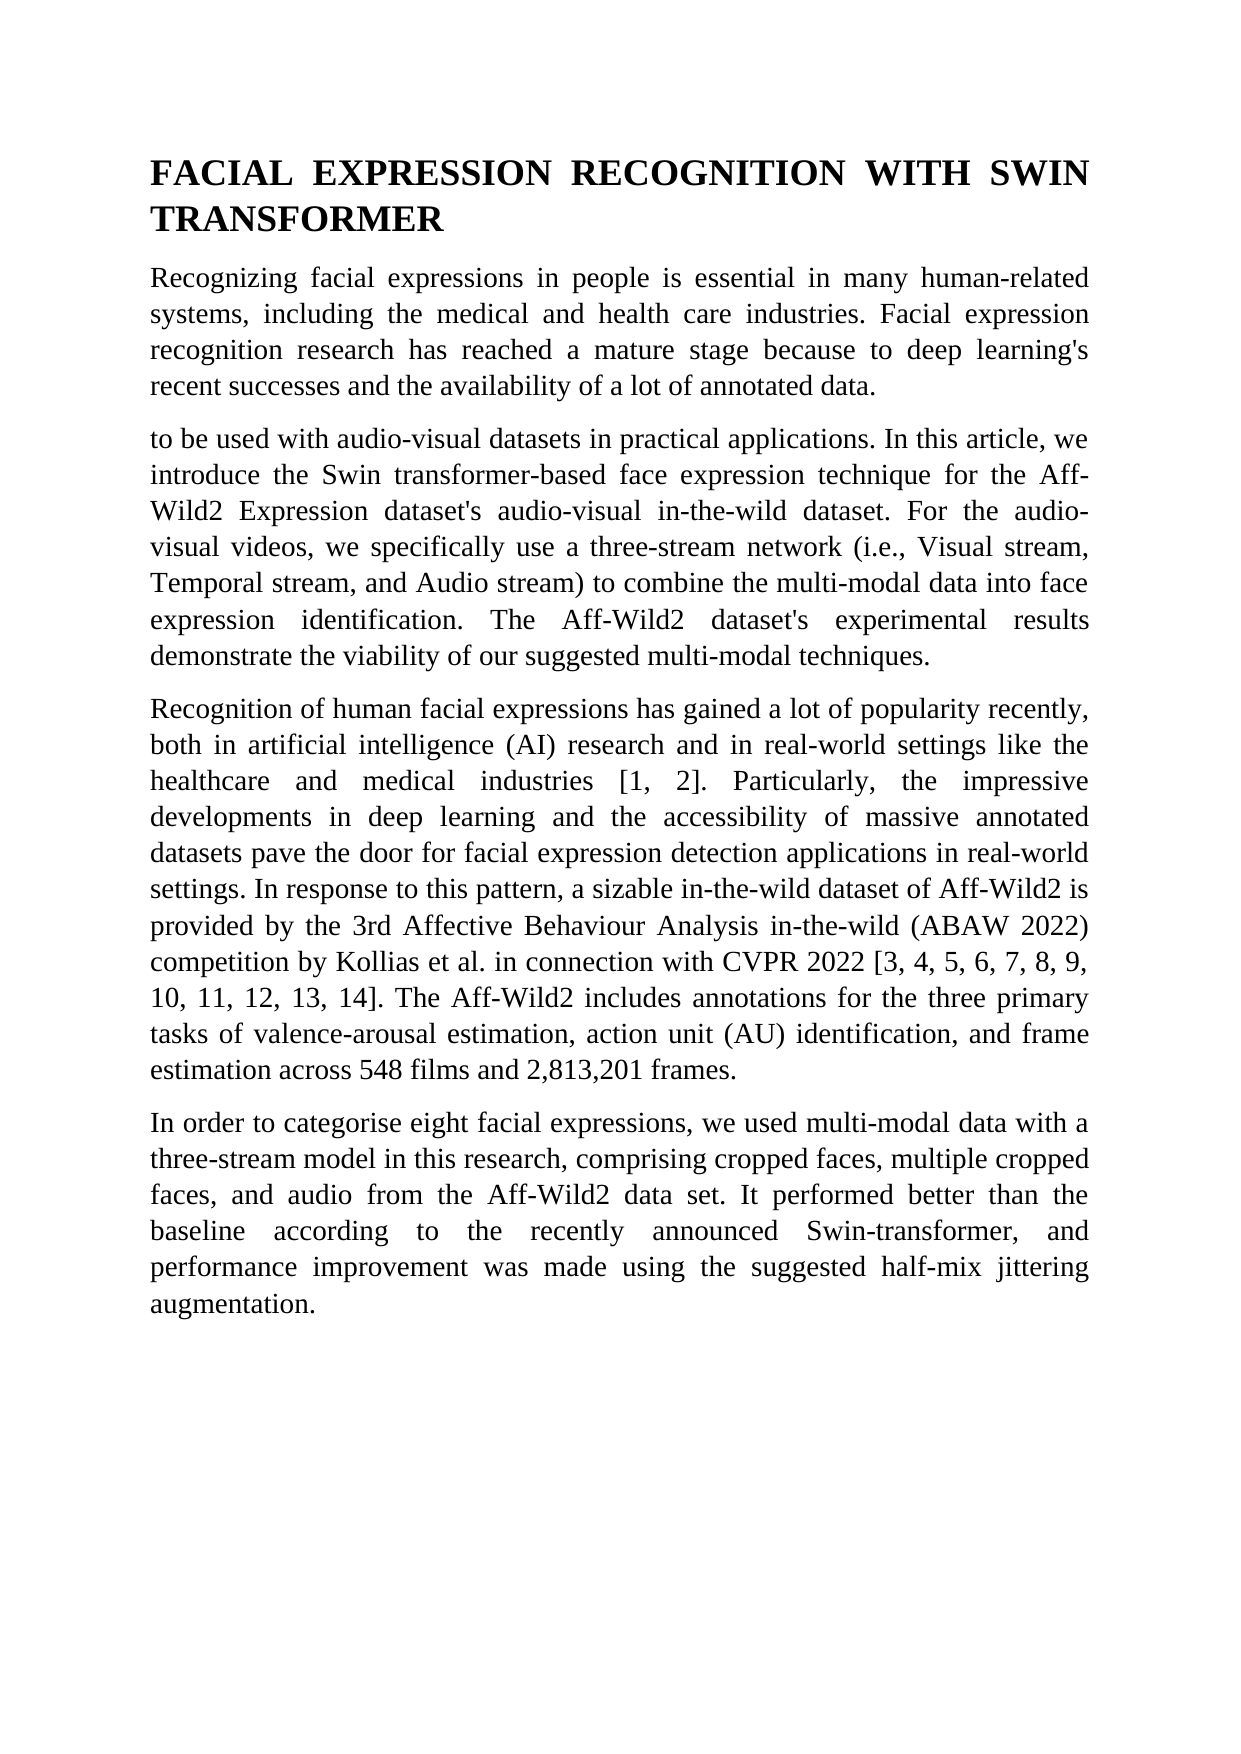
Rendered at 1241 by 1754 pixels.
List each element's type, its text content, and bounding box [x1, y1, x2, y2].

text to be used with audio-visual datasets in practical applications. In this article, we introduce the Swin transformer-based face expression technique for the Aff-Wild2 Expression dataset's audio-visual in-the-wild dataset. For the audio-visual videos, we specifically use a three-stream network (i.e., Visual stream, Temporal stream, and Audio stream) to combine the multi-modal data into face expression identification. The Aff-Wild2 dataset's experimental results demonstrate the viability of our suggested multi-modal techniques. [150, 421, 1090, 671]
text Recognition of human facial expressions has gained a lot of popularity recently, both in artificial intelligence (AI) research and in real-world settings like the healthcare and medical industries [1, 2]. Particularly, the impressive developments in deep learning and the accessibility of massive annotated datasets pave the door for facial expression detection applications in real-world settings. In response to this pattern, a sizable in-the-wild dataset of Aff-Wild2 is provided by the 3rd Affective Behaviour Analysis in-the-wild (ABAW 2022) competition by Kollias et al. in connection with CVPR 2022 [3, 4, 5, 6, 7, 8, 9, 10, 11, 12, 13, 14]. The Aff-Wild2 includes annotations for the three primary tasks of valence-arousal estimation, action unit (AU) identification, and frame estimation across 548 films and 2,813,201 frames. [150, 691, 1090, 1086]
text Recognizing facial expressions in people is essential in many human-related systems, including the medical and health care industries. Facial expression recognition research has reached a mature stage because to deep learning's recent successes and the availability of a lot of annotated data. [150, 260, 1090, 402]
text In order to categorise eight facial expressions, we used multi-modal data with a three-stream model in this research, comprising cropped faces, multiple cropped faces, and audio from the Aff-Wild2 data set. It performed better than the baseline according to the recently announced Swin-transformer, and performance improvement was made using the suggested half-mix jittering augmentation. [150, 1105, 1090, 1319]
text FACIAL EXPRESSION RECOGNITION WITH SWIN TRANSFORMER [150, 150, 1090, 240]
